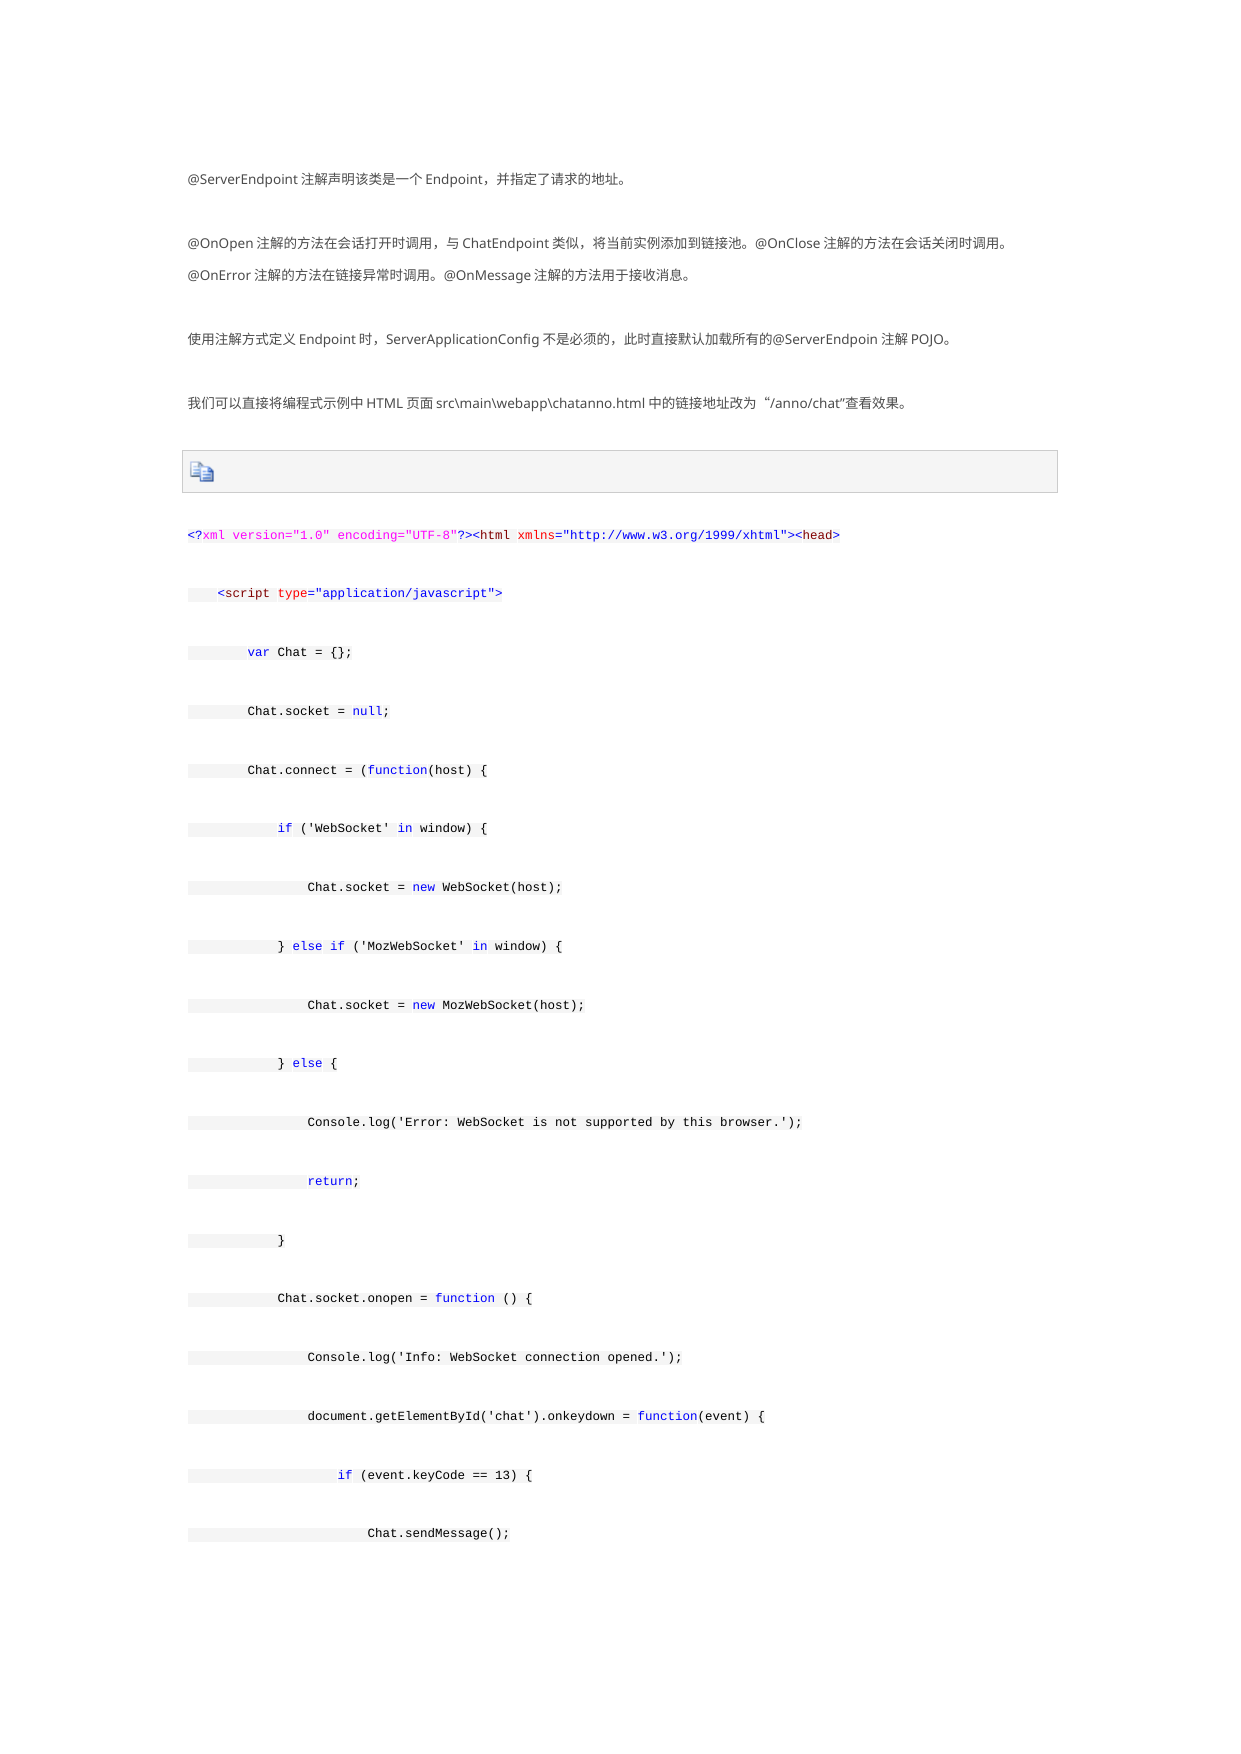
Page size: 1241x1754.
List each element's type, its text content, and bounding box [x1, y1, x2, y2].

text <script type="application/javascript"> [187, 578, 1053, 611]
text @ServerEndpoint注解声明该类是一个Endpoint，并指定了请求的地址。 [187, 162, 1053, 194]
text Console.log('Error: WebSocket is not supported by this browser.'); [187, 1107, 1053, 1139]
text Chat.socket = new MozWebSocket(host); [187, 989, 1053, 1022]
text Chat.sendMessage(); [187, 1518, 1053, 1551]
text @OnOpen注解的方法在会话打开时调用，与ChatEndpoint类似，将当前实例添加到链接池。@OnClose注解的方法在会话关闭时调用。@OnError注解的方法在链接异常时调用。@OnMessage注解的方法用于接收消息。 [187, 226, 1053, 291]
text Chat.connect = (function(host) { [187, 754, 1053, 787]
text return; [187, 1166, 1053, 1198]
text var Chat = {}; [187, 637, 1053, 669]
text <?xml version="1.0" encoding="UTF-8"?><html xmlns="http://www.w3.org/1999/xhtml"><head> [187, 519, 1053, 552]
text document.getElementById('chat').onkeydown = function(event) { [187, 1401, 1053, 1433]
text Chat.socket = new WebSocket(host); [187, 872, 1053, 904]
text Chat.socket.onopen = function () { [187, 1283, 1053, 1316]
text Console.log('Info: WebSocket connection opened.'); [187, 1342, 1053, 1374]
text if (event.keyCode == 13) { [187, 1459, 1053, 1492]
picture [187, 455, 219, 487]
text } else { [187, 1048, 1053, 1081]
text } else if ('MozWebSocket' in window) { [187, 931, 1053, 963]
text 使用注解方式定义Endpoint时，ServerApplicationConfig不是必须的，此时直接默认加载所有的@ServerEndpoin注解POJO。 [187, 322, 1053, 355]
text 我们可以直接将编程式示例中HTML页面src\main\webapp\chatanno.html中的链接地址改为“/anno/chat”查看效果。 [187, 386, 1053, 419]
text if ('WebSocket' in window) { [187, 813, 1053, 846]
text } [187, 1224, 1053, 1257]
text Chat.socket = null; [187, 696, 1053, 728]
